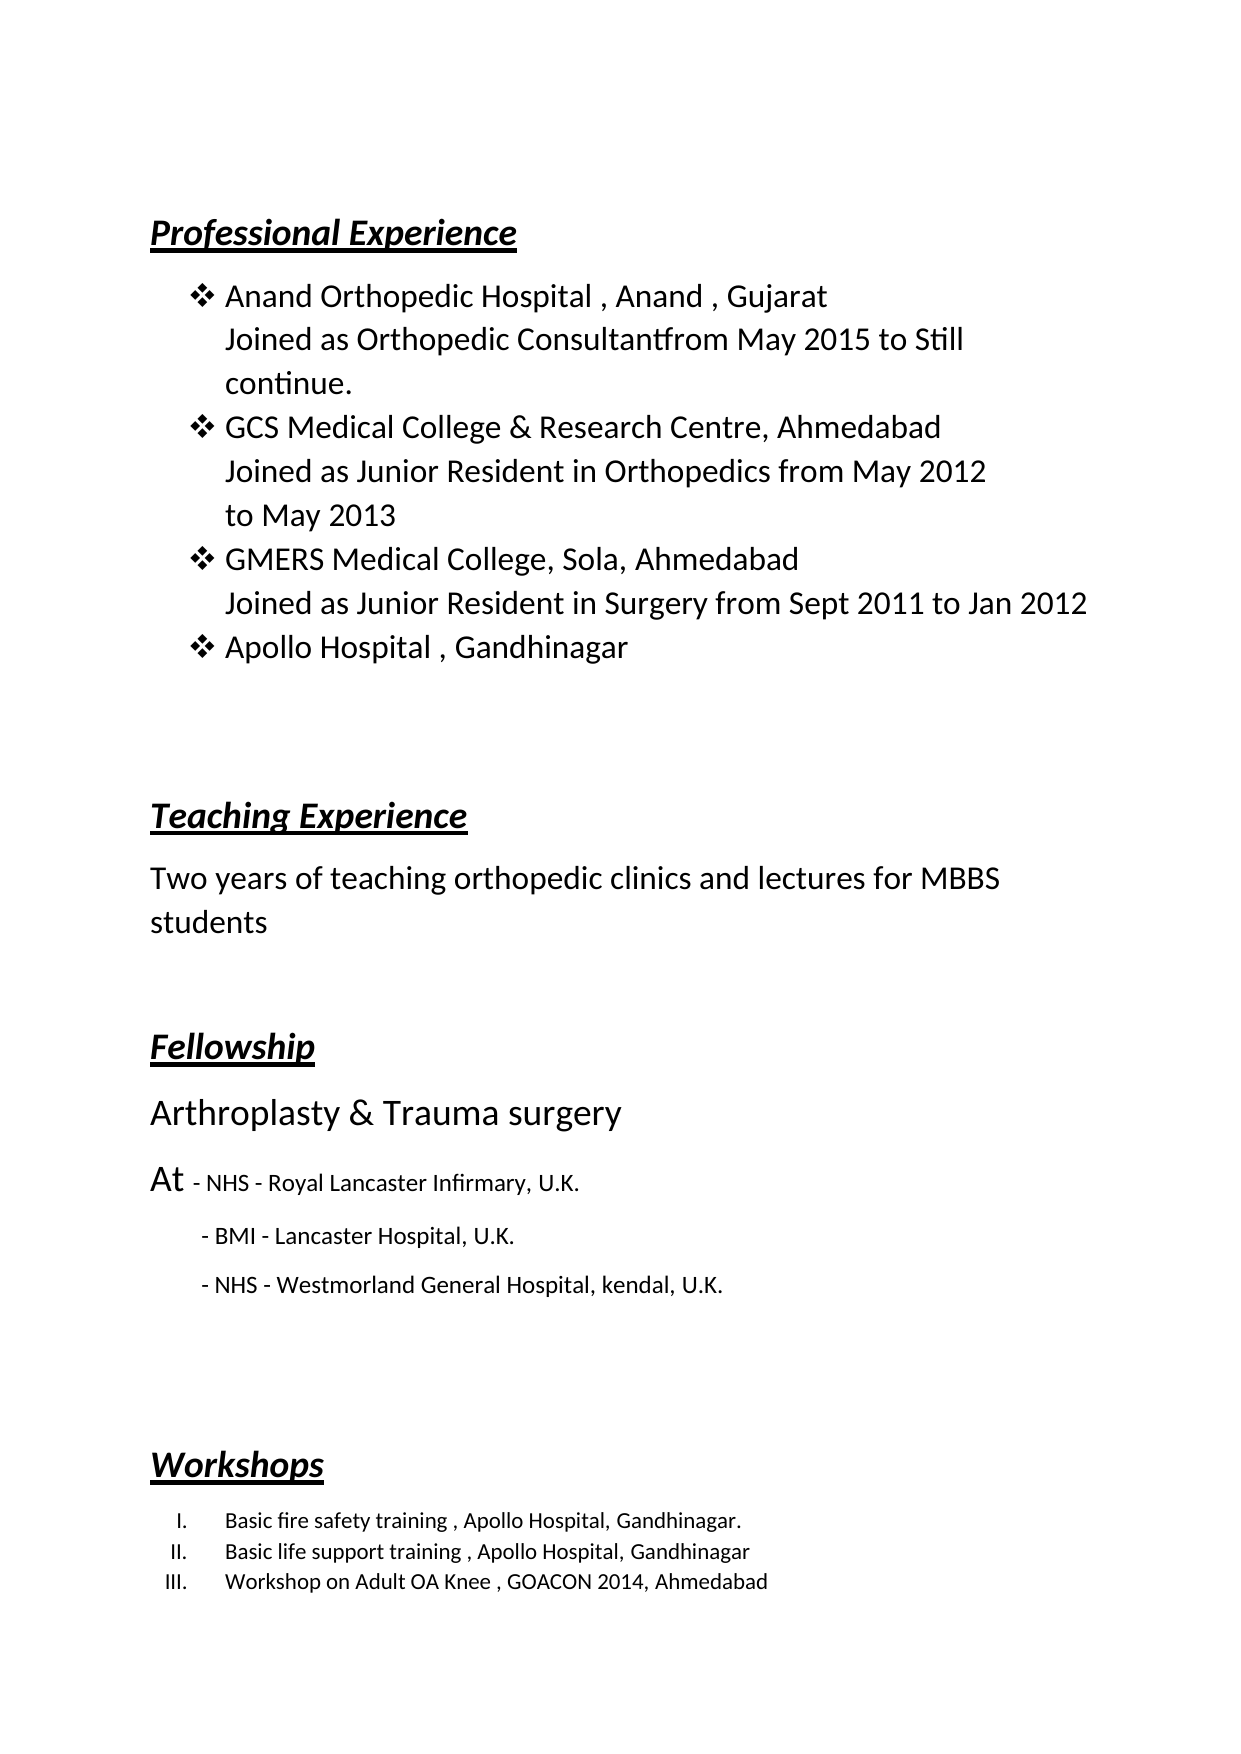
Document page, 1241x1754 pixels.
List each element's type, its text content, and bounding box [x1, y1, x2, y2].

list GCS Medical College & Research Centre, Ahmedabad Joined as Junior Resident in Orthopedics from May 2012 to May 2013 [187, 406, 1023, 535]
text Joined as Junior Resident in Surgery from Sept 2011 to Jan 2012 [225, 582, 1101, 623]
list Anand Orthopedic Hospital , Anand , Gujarat [187, 275, 1101, 315]
text Teaching Experience [150, 792, 1101, 837]
list Basic fire safety training , Apollo Hospital, Gandhinagar. [176, 1506, 1101, 1534]
text Arthroplasty & Trauma surgery At - NHS - Royal Lancaster Infirmary, U.K. [150, 1089, 654, 1200]
list Basic life support training , Apollo Hospital, Gandhinagar [170, 1537, 1101, 1565]
text Fellowship [150, 1023, 1101, 1069]
list GMERS Medical College, Sola, Ahmedabad [187, 538, 1101, 579]
text Joined as Orthopedic Consultantfrom May 2015 to Still continue. [225, 318, 1070, 403]
list BMI - Lancaster Hospital, U.K. [201, 1220, 1101, 1250]
text Professional Experience [150, 209, 1101, 254]
list NHS - Westmorland General Hospital, kendal, U.K. [201, 1269, 1101, 1300]
list Workshop on Adult OA Knee , GOACON 2014, Ahmedabad [164, 1567, 1101, 1595]
list Apollo Hospital , Gandhinagar [187, 626, 1101, 667]
text Two years of teaching orthopedic clinics and lectures for MBBS students [150, 857, 1003, 942]
subtitle Workshops [150, 1441, 1101, 1487]
